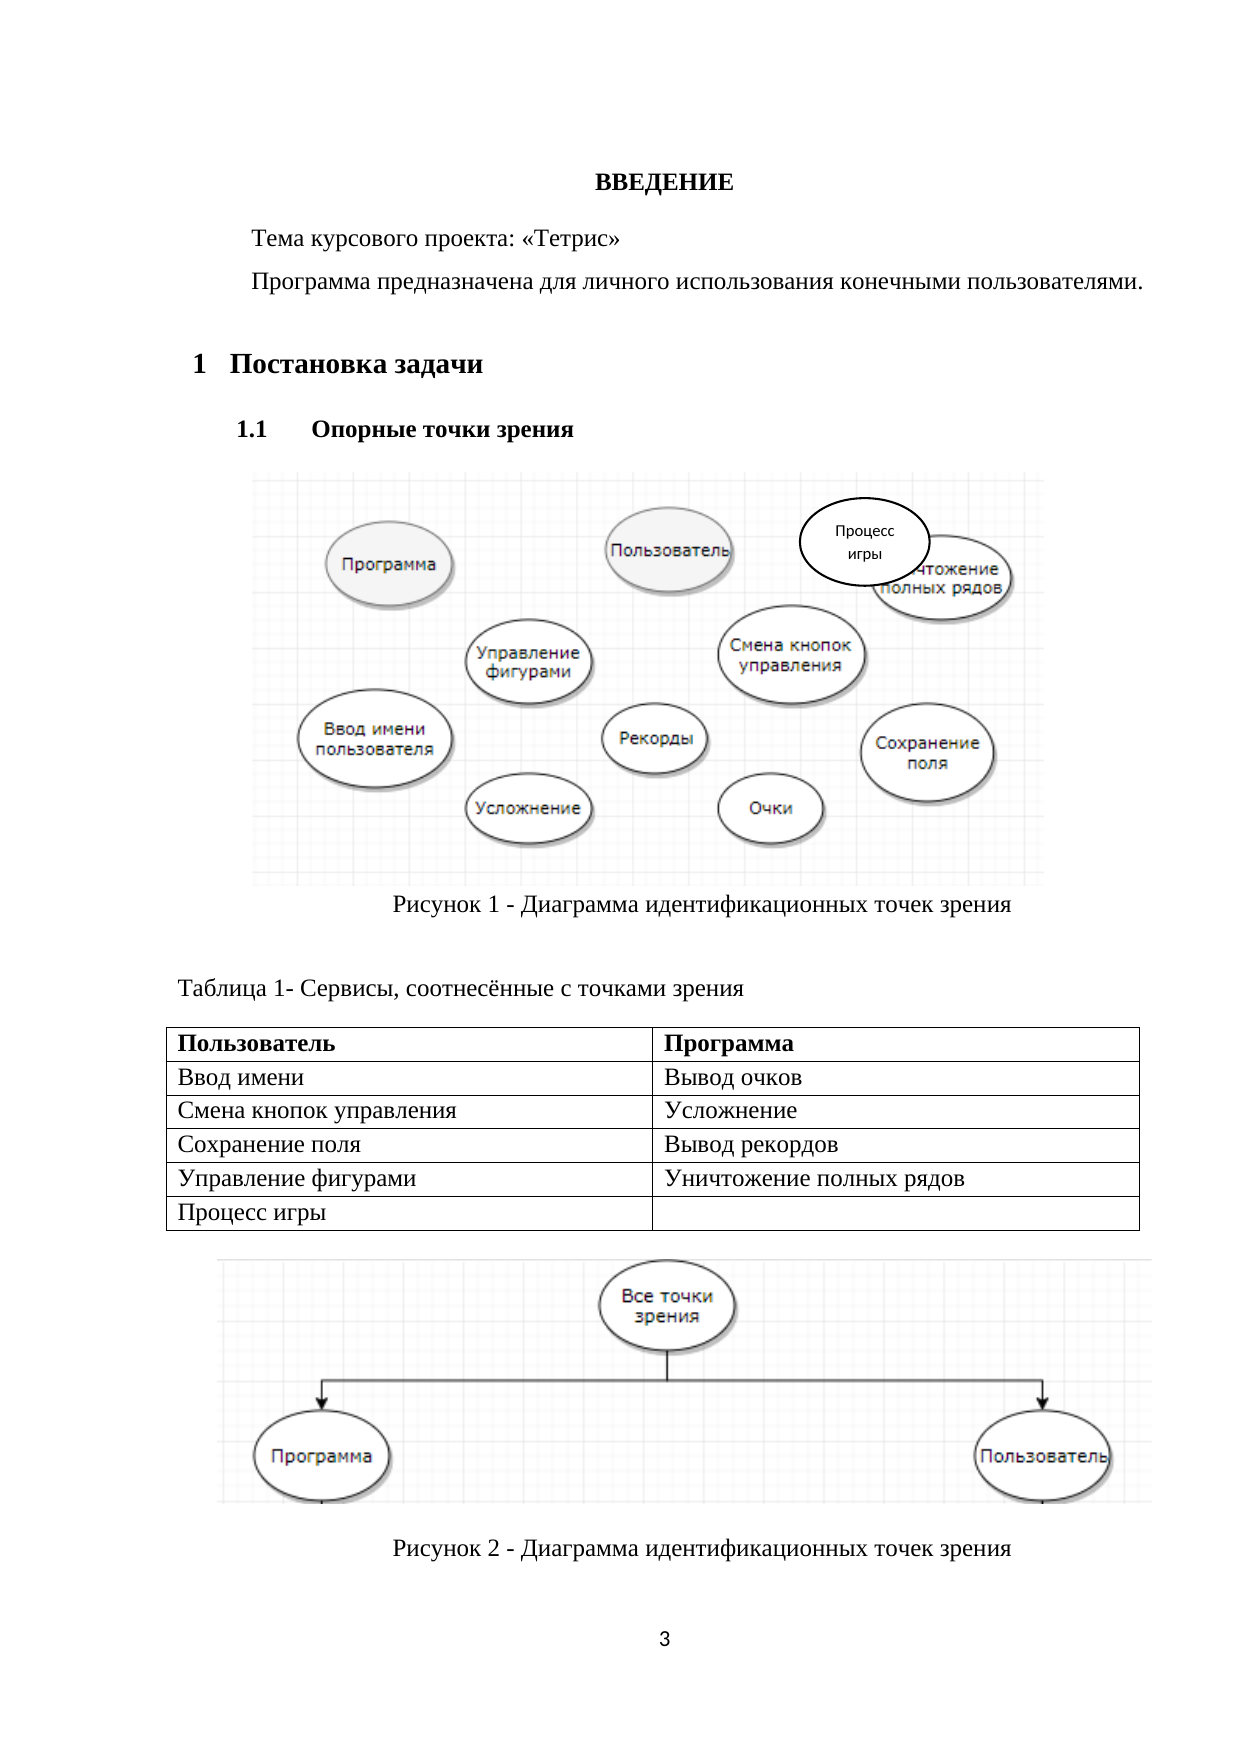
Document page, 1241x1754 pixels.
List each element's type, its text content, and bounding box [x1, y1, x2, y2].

text Таблица 1- Сервисы, соотнесённые с точками зрения [177, 973, 1152, 1002]
text Программа предназначена для личного использования конечными пользователями. [177, 266, 1152, 295]
subtitle ВВЕДЕНИЕ [177, 167, 1152, 196]
list Рисунок 1 - Диаграмма идентификационных точек зрения [252, 889, 1152, 918]
table_cell Вывод очков [653, 1062, 1139, 1094]
table_cell Сохранение поля [167, 1129, 652, 1162]
subtitle Опорные точки зрения [236, 414, 1152, 443]
table_header Программа [653, 1028, 1139, 1061]
subtitle Постановка задачи [192, 347, 1152, 380]
table_cell Управление фигурами [167, 1163, 652, 1196]
table_cell Смена кнопок управления [167, 1096, 652, 1128]
table_cell Уничтожение полных рядов [653, 1163, 1139, 1196]
list Рисунок 2 - Диаграмма идентификационных точек зрения [252, 1533, 1152, 1562]
text Тема курсового проекта: «Тетрис» [177, 223, 1152, 252]
table_cell Процесс игры [167, 1197, 652, 1229]
table_cell Усложнение [653, 1096, 1139, 1128]
table_cell Вывод рекордов [653, 1129, 1139, 1162]
picture [252, 472, 1044, 886]
table_cell Ввод имени [167, 1062, 652, 1094]
table_header Пользователь [167, 1028, 652, 1061]
table_cell [653, 1197, 1139, 1229]
picture [217, 1259, 1152, 1504]
